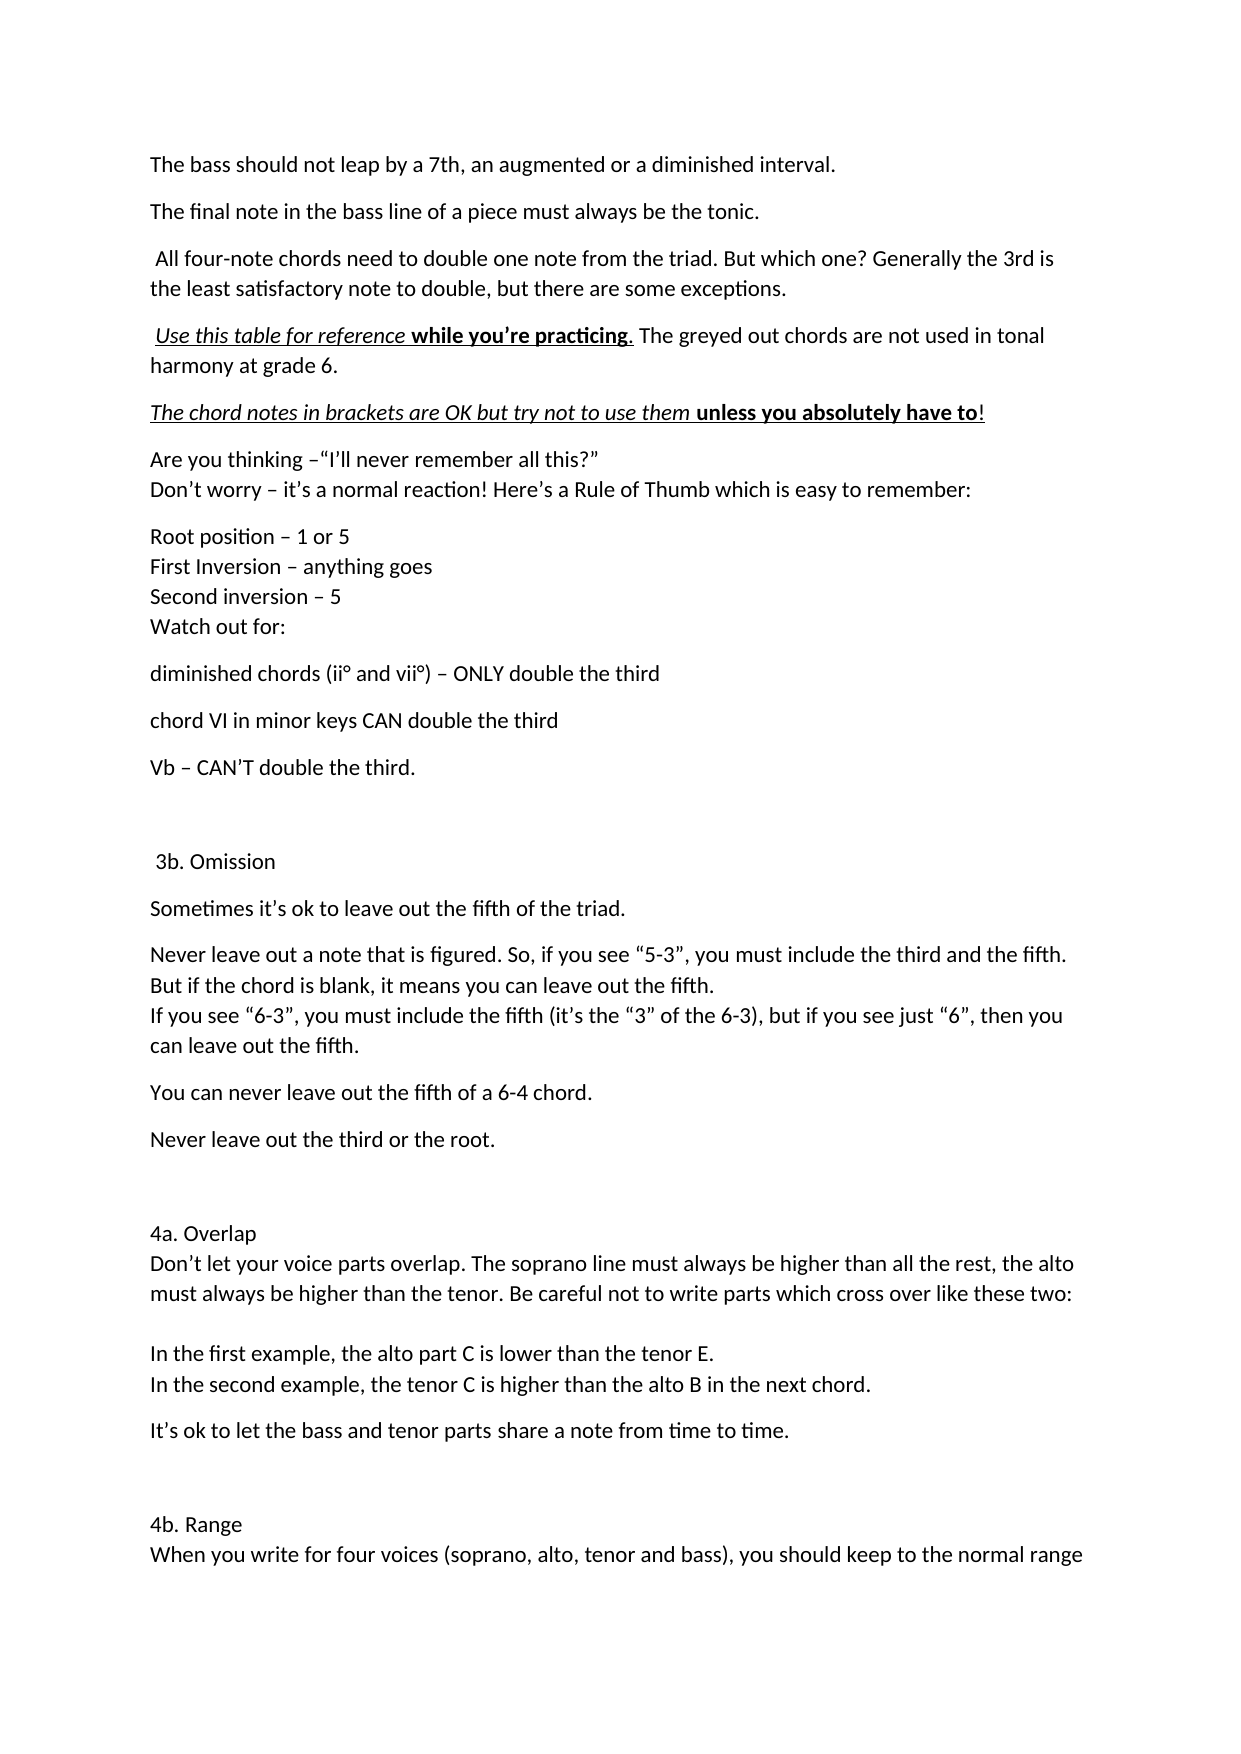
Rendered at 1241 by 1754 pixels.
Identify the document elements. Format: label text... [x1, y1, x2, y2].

text Use this table for reference while you’re practicing. The greyed out chords are not used in tonal harmony at grade 6. [150, 321, 1090, 379]
text All four-note chords need to double one note from the triad. But which one? Generally the 3rd is the least satisfactory note to double, but there are some exceptions. [150, 244, 1090, 302]
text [150, 1510, 1090, 1569]
text The bass should not leap by a 7th, an augmented or a diminished interval. [150, 150, 1090, 178]
text Never leave out the third or the root. [150, 1125, 1090, 1153]
text diminished chords (ii° and vii°) – ONLY double the third [150, 659, 1090, 687]
text chord VI in minor keys CAN double the third [150, 706, 1090, 734]
text You can never leave out the fifth of a 6-4 chord. [150, 1078, 1090, 1106]
text 3b. Omission [150, 847, 1090, 875]
text The final note in the bass line of a piece must always be the tonic. [150, 197, 1090, 225]
text Are you thinking –“I’ll never remember all this?” Don’t worry – it’s a normal reaction! Here’s a Rule of Thumb which is easy to remember: [150, 445, 1090, 503]
text Vb – CAN’T double the third. [150, 753, 1090, 781]
text Never leave out a note that is figured. So, if you see “5-3”, you must include the third and the fifth. But if the chord is blank, it means you can leave out the fifth. If you see “6-3”, you must include the fifth (it’s the “3” of the 6-3), but if you see just “6”, then you can leave out the fifth. [150, 941, 1090, 1059]
text Sometimes it’s ok to leave out the fifth of the triad. [150, 894, 1090, 922]
text It’s ok to let the bass and tenor parts share a note from time to time. [150, 1417, 1090, 1445]
text 4a. Overlap Don’t let your voice parts overlap. The soprano line must always be higher than all the rest, the alto must always be higher than the tenor. Be careful not to write parts which cross over like these two: In the first example, the alto part C is lower than the tenor E. In the second example, the tenor C is higher than the alto B in the next chord. [150, 1219, 1090, 1398]
text Root position – 1 or 5 First Inversion – anything goes Second inversion – 5 Watch out for: [150, 522, 1090, 641]
text The chord notes in brackets are OK but try not to use them unless you absolutely have to! [150, 398, 1090, 426]
